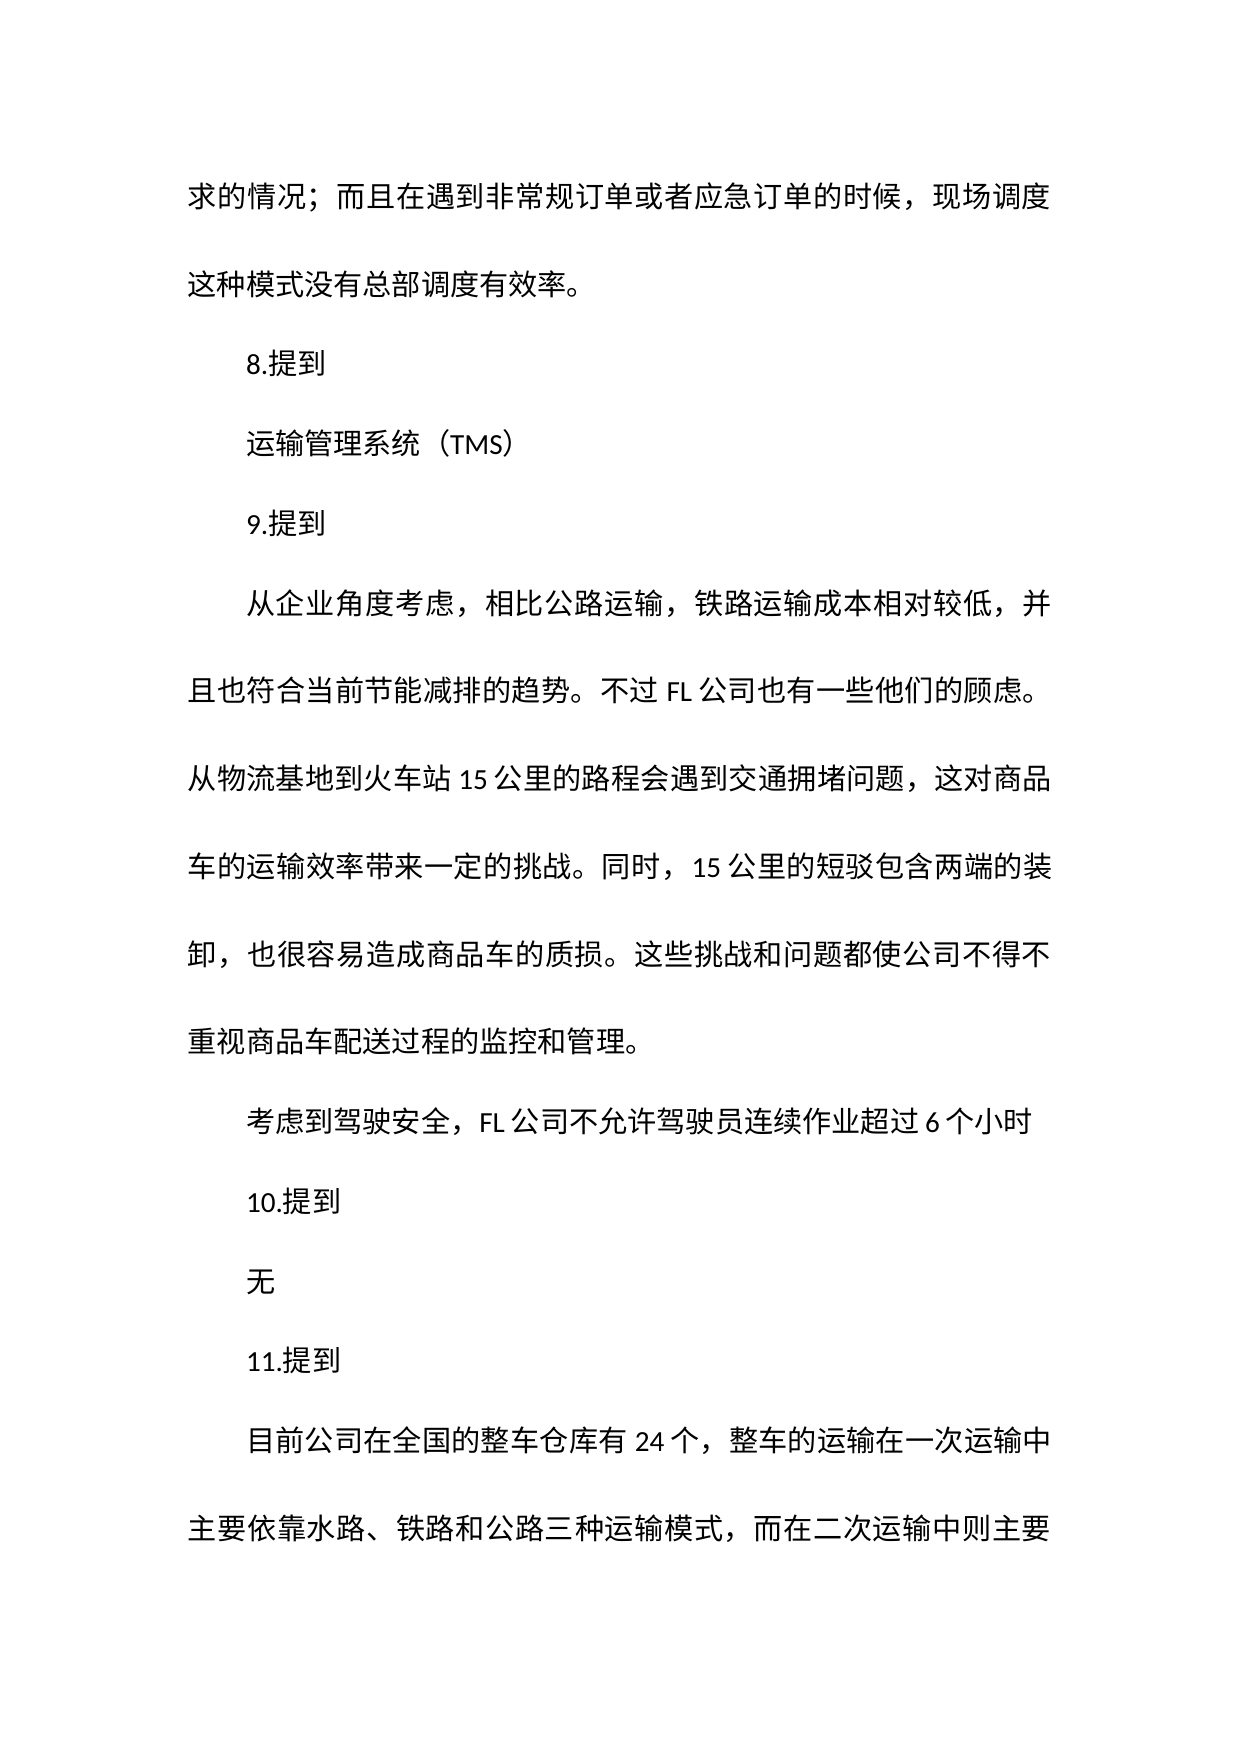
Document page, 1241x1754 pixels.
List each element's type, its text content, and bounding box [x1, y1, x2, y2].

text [187, 1406, 1053, 1559]
text 无 [187, 1247, 1053, 1312]
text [187, 162, 1053, 315]
text 从企业角度考虑，相比公路运输，铁路运输成本相对较低，并且也符合当前节能减排的趋势。不过FL公司也有一些他们的顾虑。从物流基地到火车站15公里的路程会遇到交通拥堵问题，这对商品车的运输效率带来一定的挑战。同时，15公里的短驳包含两端的装卸，也很容易造成商品车的质损。这些挑战和问题都使公司不得不重视商品车配送过程的监控和管理。 [187, 569, 1053, 1072]
text 11.提到 [187, 1327, 1053, 1392]
text 10.提到 [187, 1167, 1053, 1232]
text 9.提到 [187, 489, 1053, 554]
text 运输管理系统（TMS） [187, 409, 1053, 474]
text 考虑到驾驶安全，FL公司不允许驾驶员连续作业超过6个小时 [187, 1087, 1053, 1152]
text 8.提到 [187, 329, 1053, 394]
